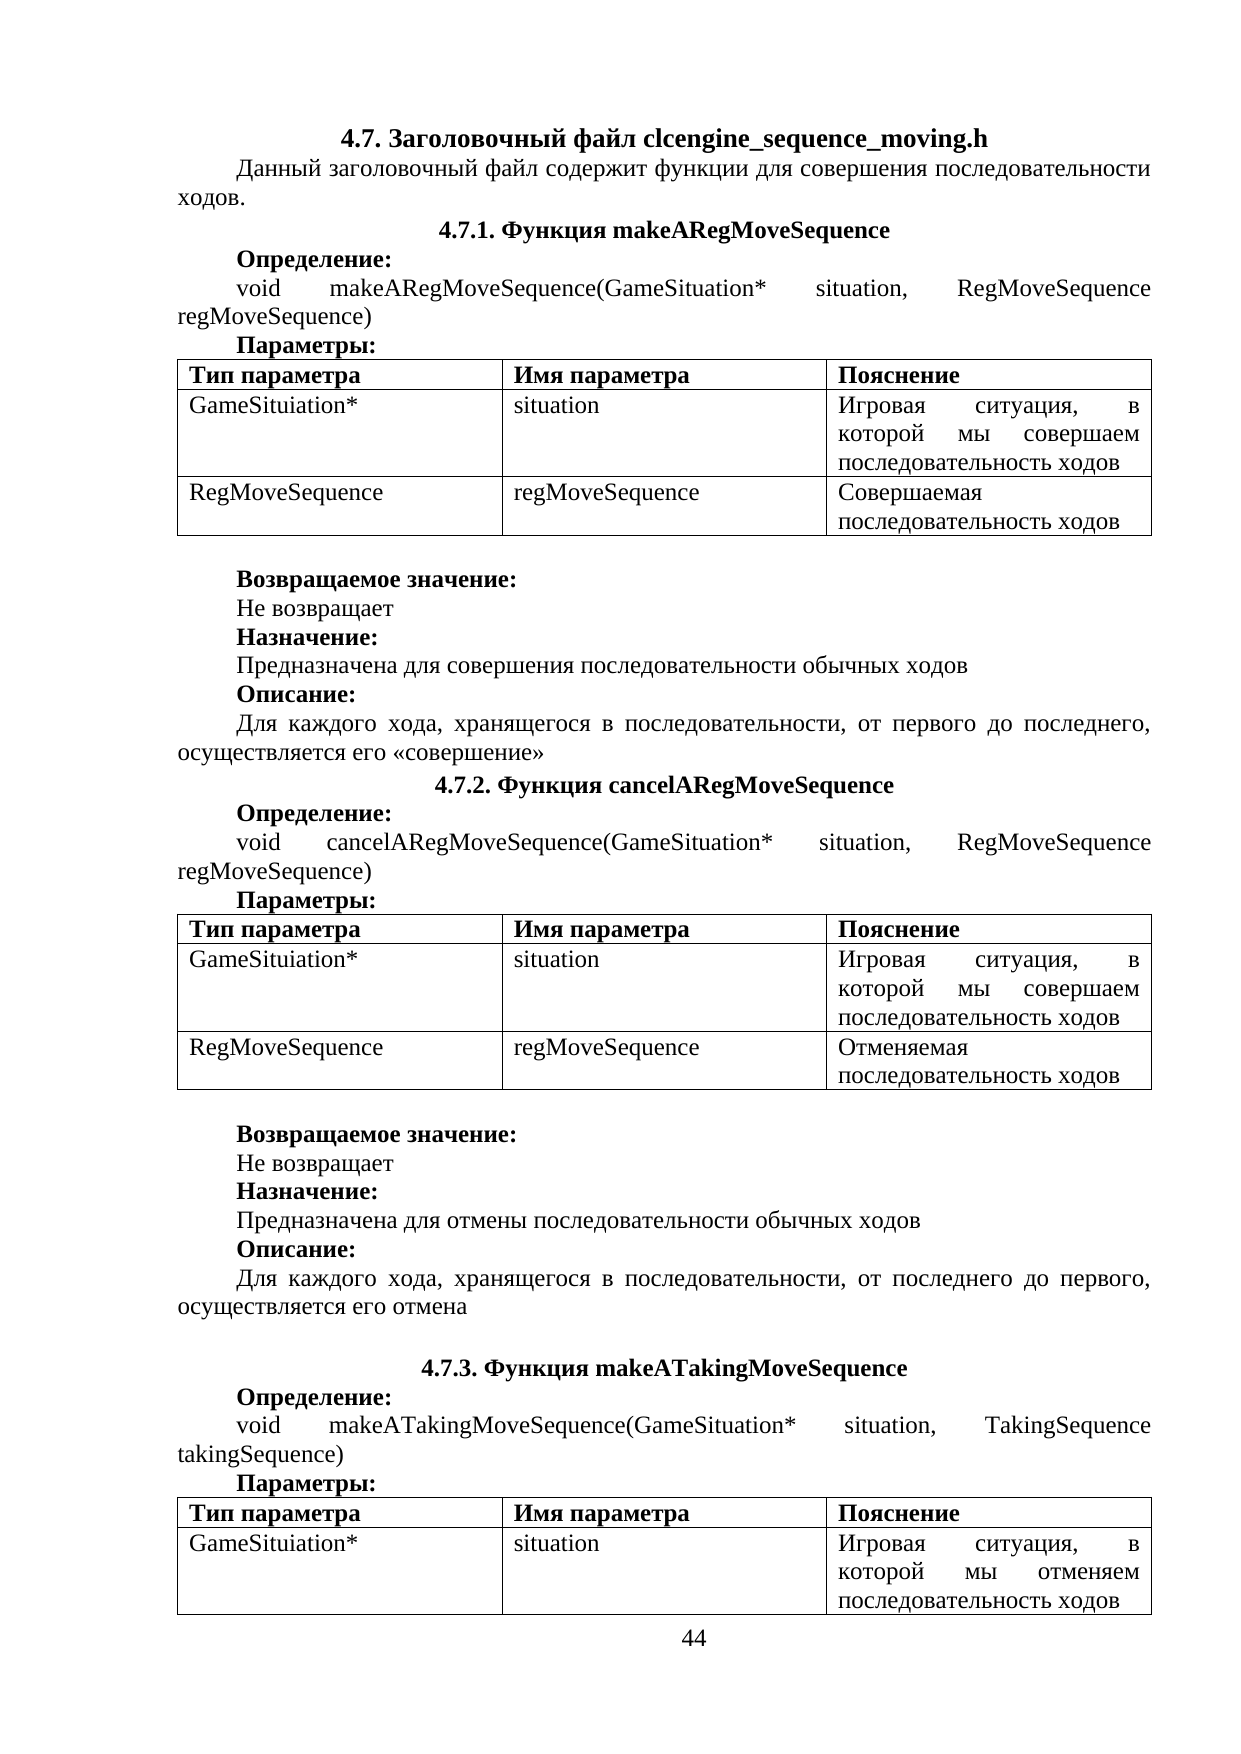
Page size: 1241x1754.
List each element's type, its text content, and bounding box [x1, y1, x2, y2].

text Описание: [177, 1234, 1152, 1263]
text Определение: [177, 244, 1152, 273]
table_header Имя параметра [503, 1498, 826, 1527]
text Параметры: [177, 1468, 1152, 1497]
table_header Пояснение [827, 1498, 1151, 1527]
text Возвращаемое значение: [177, 1119, 1152, 1148]
table_cell Игровая ситуация, в которой мы совершаем последовательность ходов [827, 944, 1151, 1031]
text void makeATakingMoveSequence(GameSituation* situation, TakingSequence takingSequence) [177, 1411, 1152, 1468]
table_cell situation [503, 944, 826, 1031]
text Данный заголовочный файл содержит функции для совершения последовательности ходов. [177, 153, 1152, 211]
table_cell regMoveSequence [503, 477, 826, 534]
subtitle Заголовочный файл clcengine_sequence_moving.h [177, 122, 1152, 153]
text Предназначена для совершения последовательности обычных ходов [177, 651, 1152, 679]
table_cell Игровая ситуация, в которой мы отменяем последовательность ходов [827, 1528, 1151, 1614]
table_cell RegMoveSequence [178, 1032, 502, 1089]
table_cell Совершаемая последовательность ходов [827, 477, 1151, 534]
text Назначение: [177, 1176, 1152, 1205]
table_header Пояснение [827, 360, 1151, 389]
table_cell situation [503, 390, 826, 476]
table_cell GameSituiation* [178, 1528, 502, 1614]
text void cancelARegMoveSequence(GameSituation* situation, RegMoveSequence regMoveSequence) [177, 827, 1152, 885]
table_cell RegMoveSequence [178, 477, 502, 534]
subtitle Функция makeARegMoveSequence [177, 215, 1152, 244]
text Для каждого хода, хранящегося в последовательности, от последнего до первого, осуществляется его отмена [177, 1263, 1152, 1320]
table_cell Отменяемая последовательность ходов [827, 1032, 1151, 1089]
table_header Тип параметра [178, 360, 502, 389]
text Возвращаемое значение: [177, 564, 1152, 593]
text Не возвращает [177, 1148, 1152, 1176]
text Предназначена для отмены последовательности обычных ходов [177, 1205, 1152, 1234]
subtitle Функция cancelARegMoveSequence [177, 770, 1152, 798]
text Для каждого хода, хранящегося в последовательности, от первого до последнего, осуществляется его «совершение» [177, 708, 1152, 766]
table_cell GameSituiation* [178, 390, 502, 476]
subtitle Функция makeATakingMoveSequence [177, 1353, 1152, 1382]
table_cell regMoveSequence [503, 1032, 826, 1089]
table_header Имя параметра [503, 360, 826, 389]
table_header Пояснение [827, 915, 1151, 943]
table_cell Игровая ситуация, в которой мы совершаем последовательность ходов [827, 390, 1151, 476]
table_header Имя параметра [503, 915, 826, 943]
table_header Тип параметра [178, 1498, 502, 1527]
table_cell GameSituiation* [178, 944, 502, 1031]
text Параметры: [177, 885, 1152, 913]
text Параметры: [177, 330, 1152, 359]
text Определение: [177, 1382, 1152, 1411]
table_cell situation [503, 1528, 826, 1614]
text Описание: [177, 679, 1152, 708]
text Не возвращает [177, 593, 1152, 622]
text Определение: [177, 798, 1152, 827]
table_header Тип параметра [178, 915, 502, 943]
text void makeARegMoveSequence(GameSituation* situation, RegMoveSequence regMoveSequence) [177, 273, 1152, 330]
text Назначение: [177, 622, 1152, 651]
